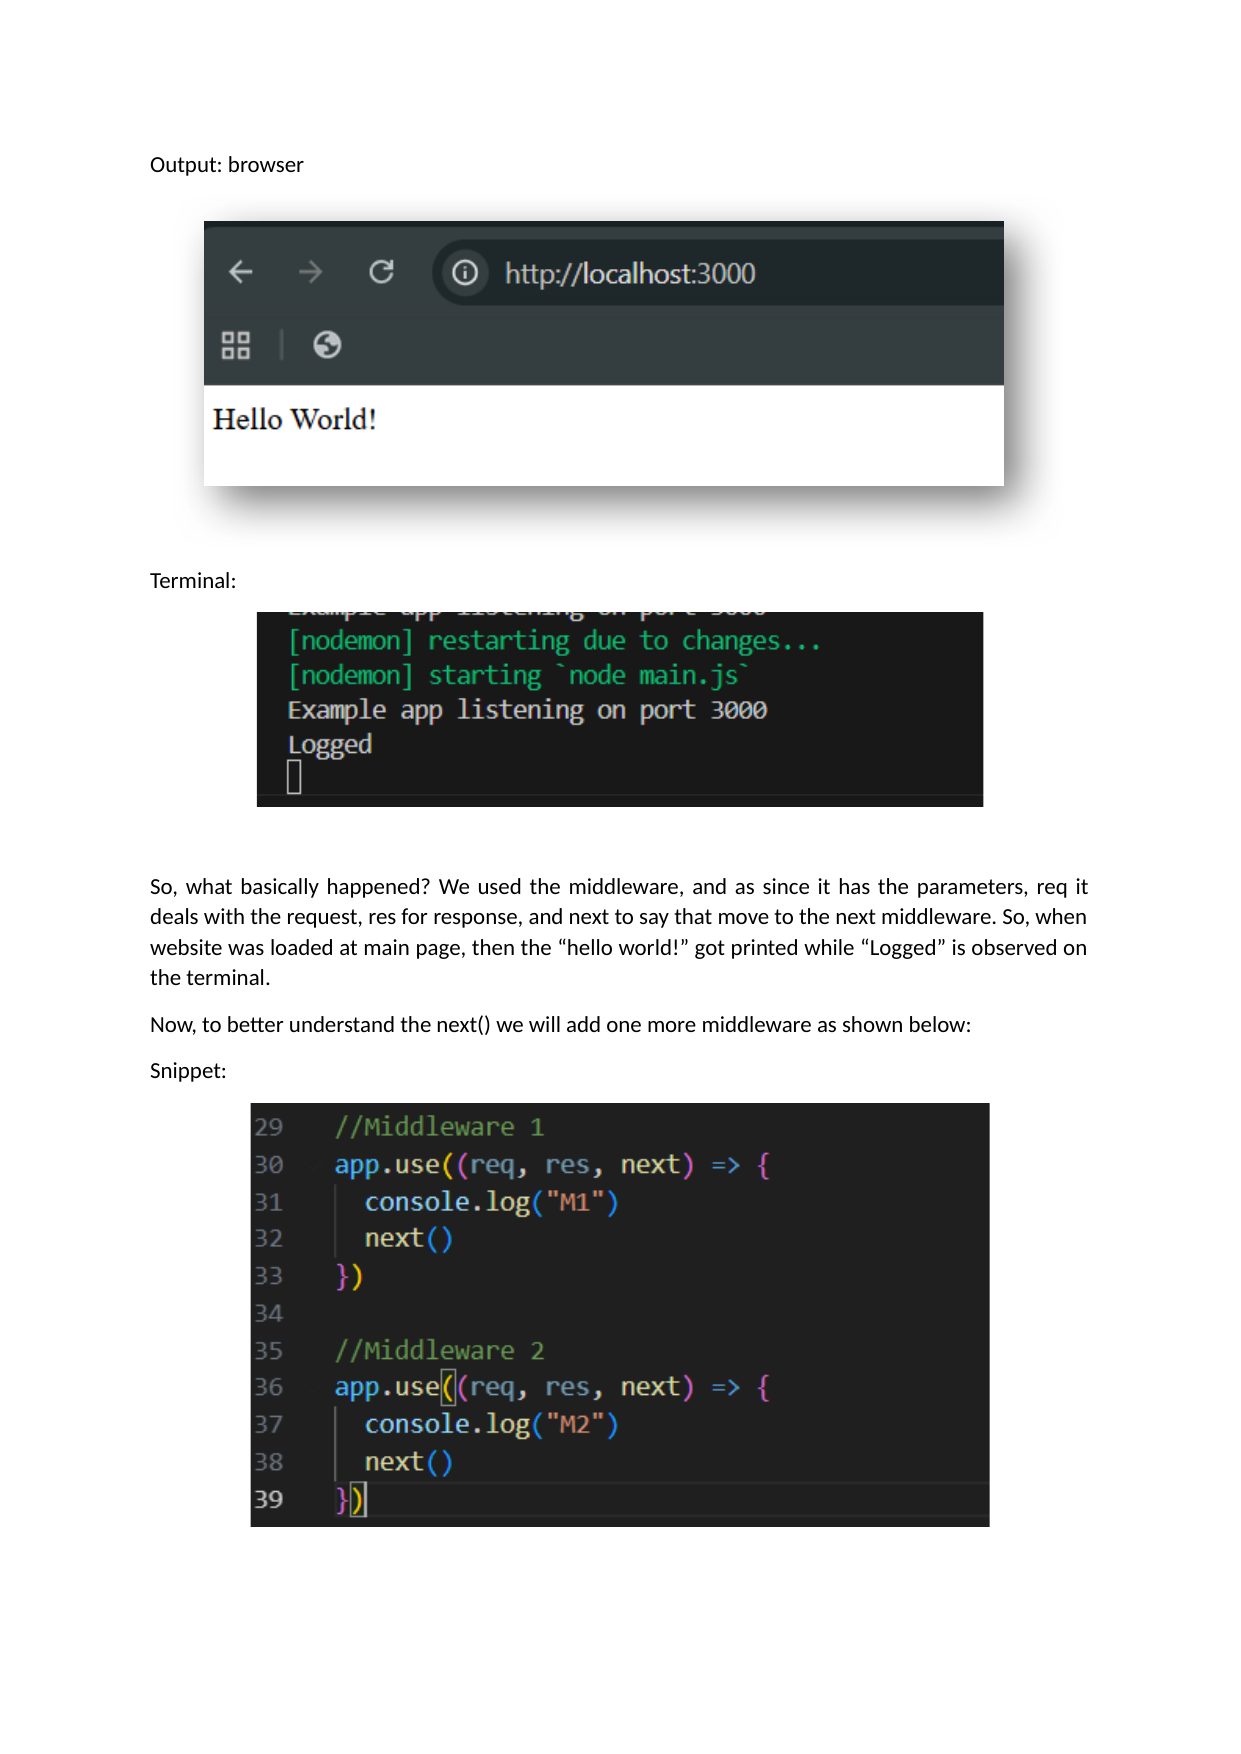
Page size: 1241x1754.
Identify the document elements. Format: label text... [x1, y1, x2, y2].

picture [204, 221, 1004, 486]
text So, what basically happened? We used the middleware, and as since it has the parameters, req it deals with the request, res for response, and next to say that move to the next middleware. So, when website was loaded at main page, then the “hello world!” got printed while “Logged” is observed on the terminal. [150, 872, 1090, 991]
text Now, to better understand the next() we will add one more middleware as shown below: [150, 1010, 1090, 1038]
picture [256, 612, 984, 807]
picture [250, 1103, 990, 1527]
text Terminal: [150, 566, 1090, 594]
text Snippet: [150, 1057, 1090, 1084]
text Output: browser [150, 150, 1090, 178]
